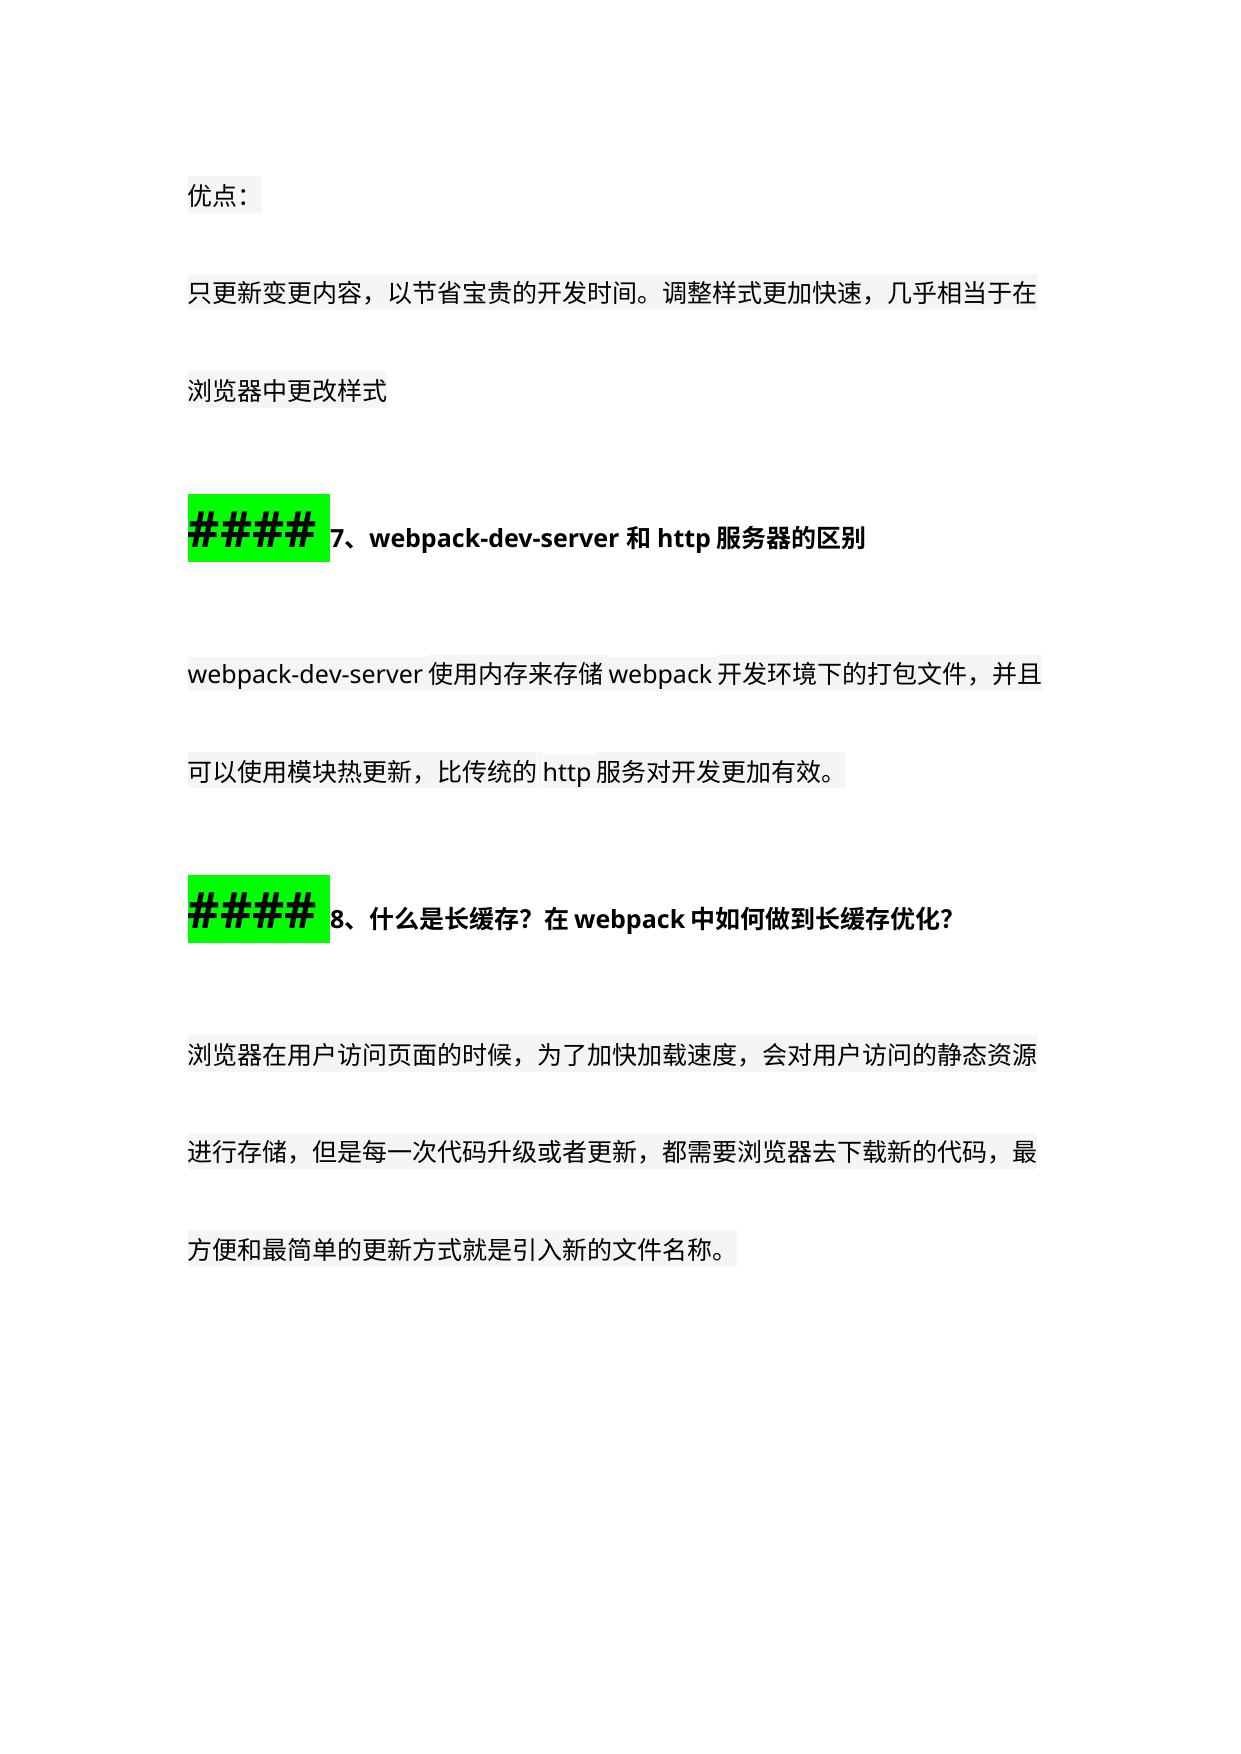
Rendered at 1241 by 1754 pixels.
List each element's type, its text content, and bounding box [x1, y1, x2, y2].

text webpack-dev-server使用内存来存储webpack开发环境下的打包文件，并且可以使用模块热更新，比传统的http服务对开发更加有效。 [187, 640, 1053, 803]
subtitle #### 7、webpack-dev-server 和 http服务器的区别 [187, 479, 1053, 577]
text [187, 162, 1053, 422]
subtitle #### 8、什么是长缓存？在webpack中如何做到长缓存优化？ [187, 860, 1053, 958]
text 浏览器在用户访问页面的时候，为了加快加载速度，会对用户访问的静态资源进行存储，但是每一次代码升级或者更新，都需要浏览器去下载新的代码，最方便和最简单的更新方式就是引入新的文件名称。 [187, 1021, 1053, 1281]
